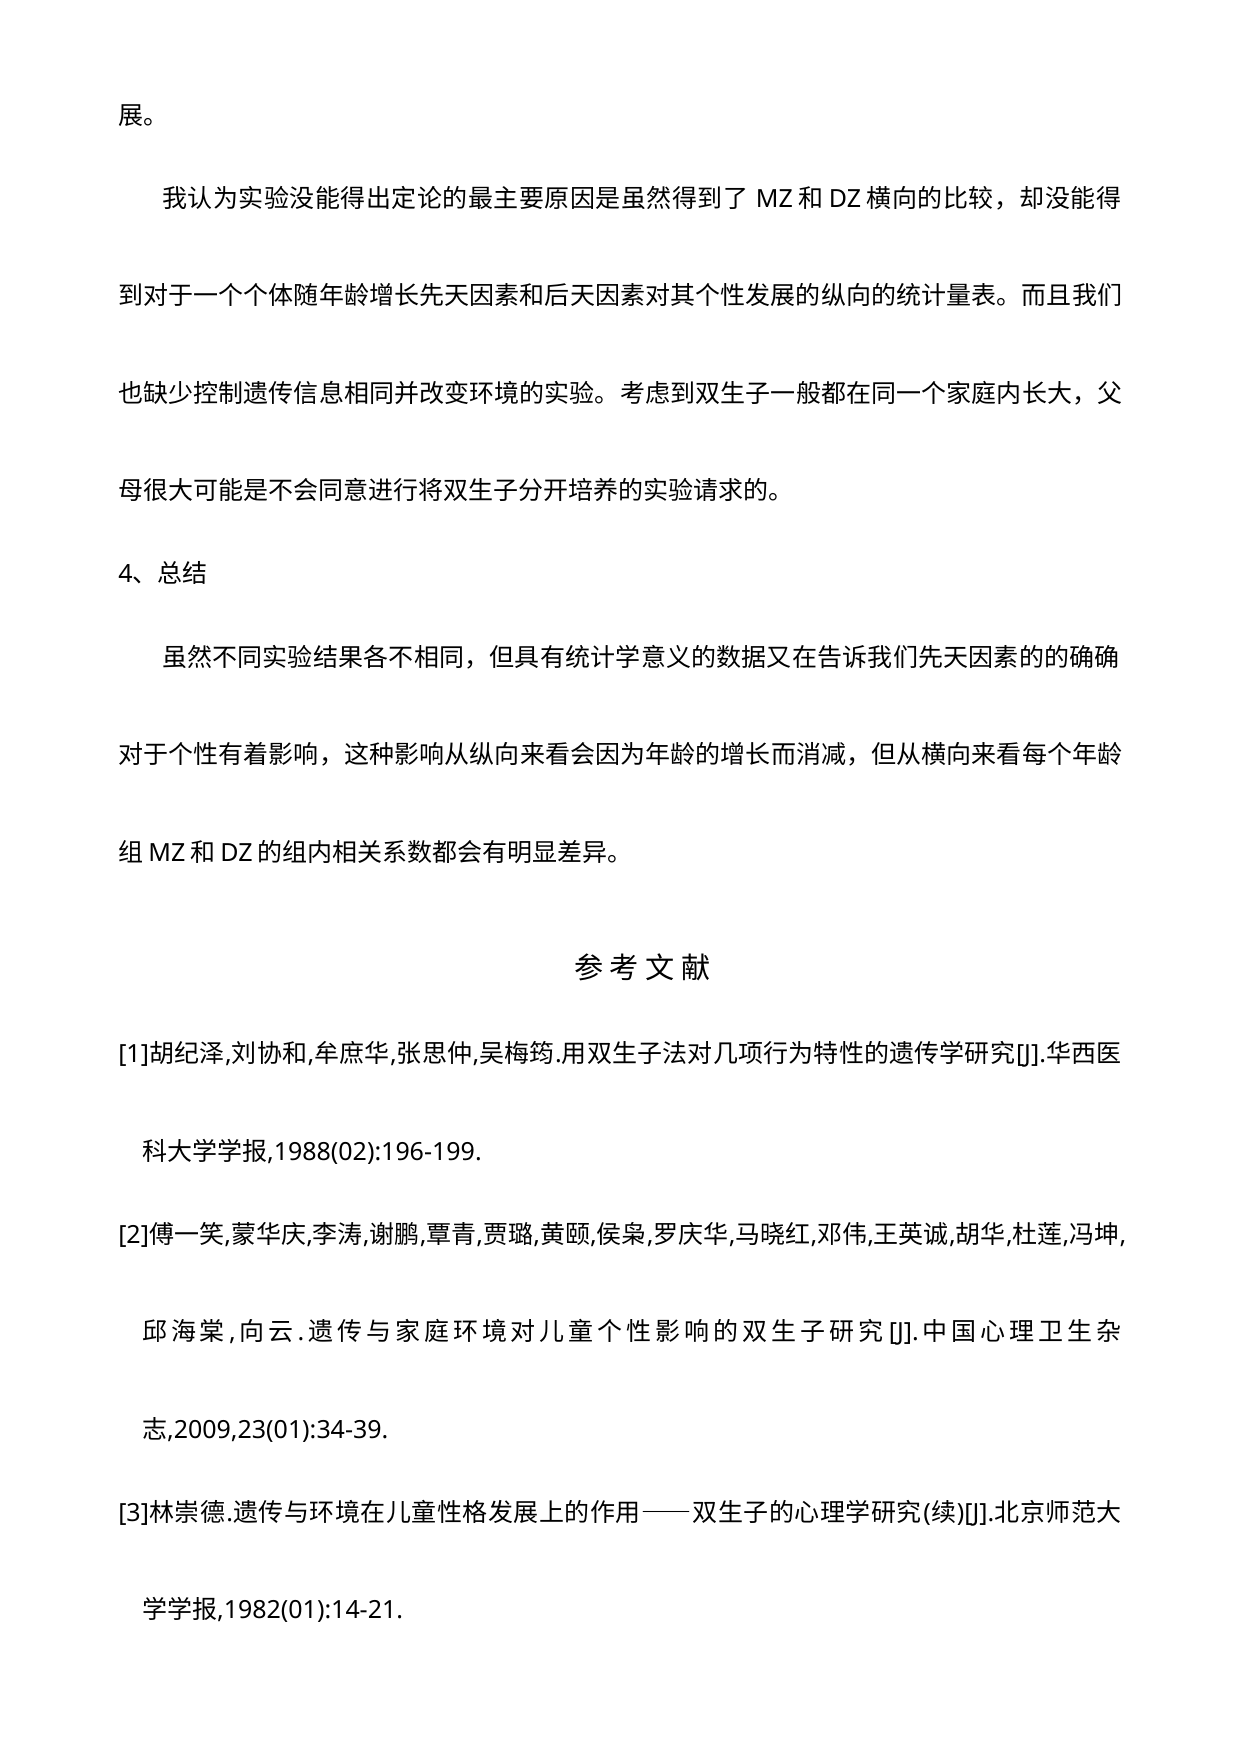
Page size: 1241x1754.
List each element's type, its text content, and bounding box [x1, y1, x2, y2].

text [2]傅一笑,蒙华庆,李涛,谢鹏,覃青,贾璐,黄颐,侯枭,罗庆华,马晓红,邓伟,王英诚,胡华,杜莲,冯坤,邱海棠,向云.遗传与家庭环境对儿童个性影响的双生子研究[J].中国心理卫生杂志,2009,23(01):34-39. [118, 1200, 1122, 1460]
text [118, 81, 1122, 146]
text 我认为实验没能得出定论的最主要原因是虽然得到了MZ和DZ横向的比较，却没能得到对于一个个体随年龄增长先天因素和后天因素对其个性发展的纵向的统计量表。而且我们也缺少控制遗传信息相同并改变环境的实验。考虑到双生子一般都在同一个家庭内长大，父母很大可能是不会同意进行将双生子分开培养的实验请求的。 [118, 164, 1122, 521]
text 4、总结 [118, 539, 1122, 604]
text [1]胡纪泽,刘协和,牟庶华,张思仲,吴梅筠.用双生子法对几项行为特性的遗传学研究[J].华西医科大学学报,1988(02):196-199. [118, 1019, 1122, 1182]
text [3]林崇德.遗传与环境在儿童性格发展上的作用——双生子的心理学研究(续)[J].北京师范大学学报,1982(01):14-21. [118, 1478, 1122, 1641]
text 虽然不同实验结果各不相同，但具有统计学意义的数据又在告诉我们先天因素的的确确对于个性有着影响，这种影响从纵向来看会因为年龄的增长而消减，但从横向来看每个年龄组MZ和DZ的组内相关系数都会有明显差异。 [118, 623, 1122, 883]
text 参 考 文 献 [118, 933, 1122, 998]
